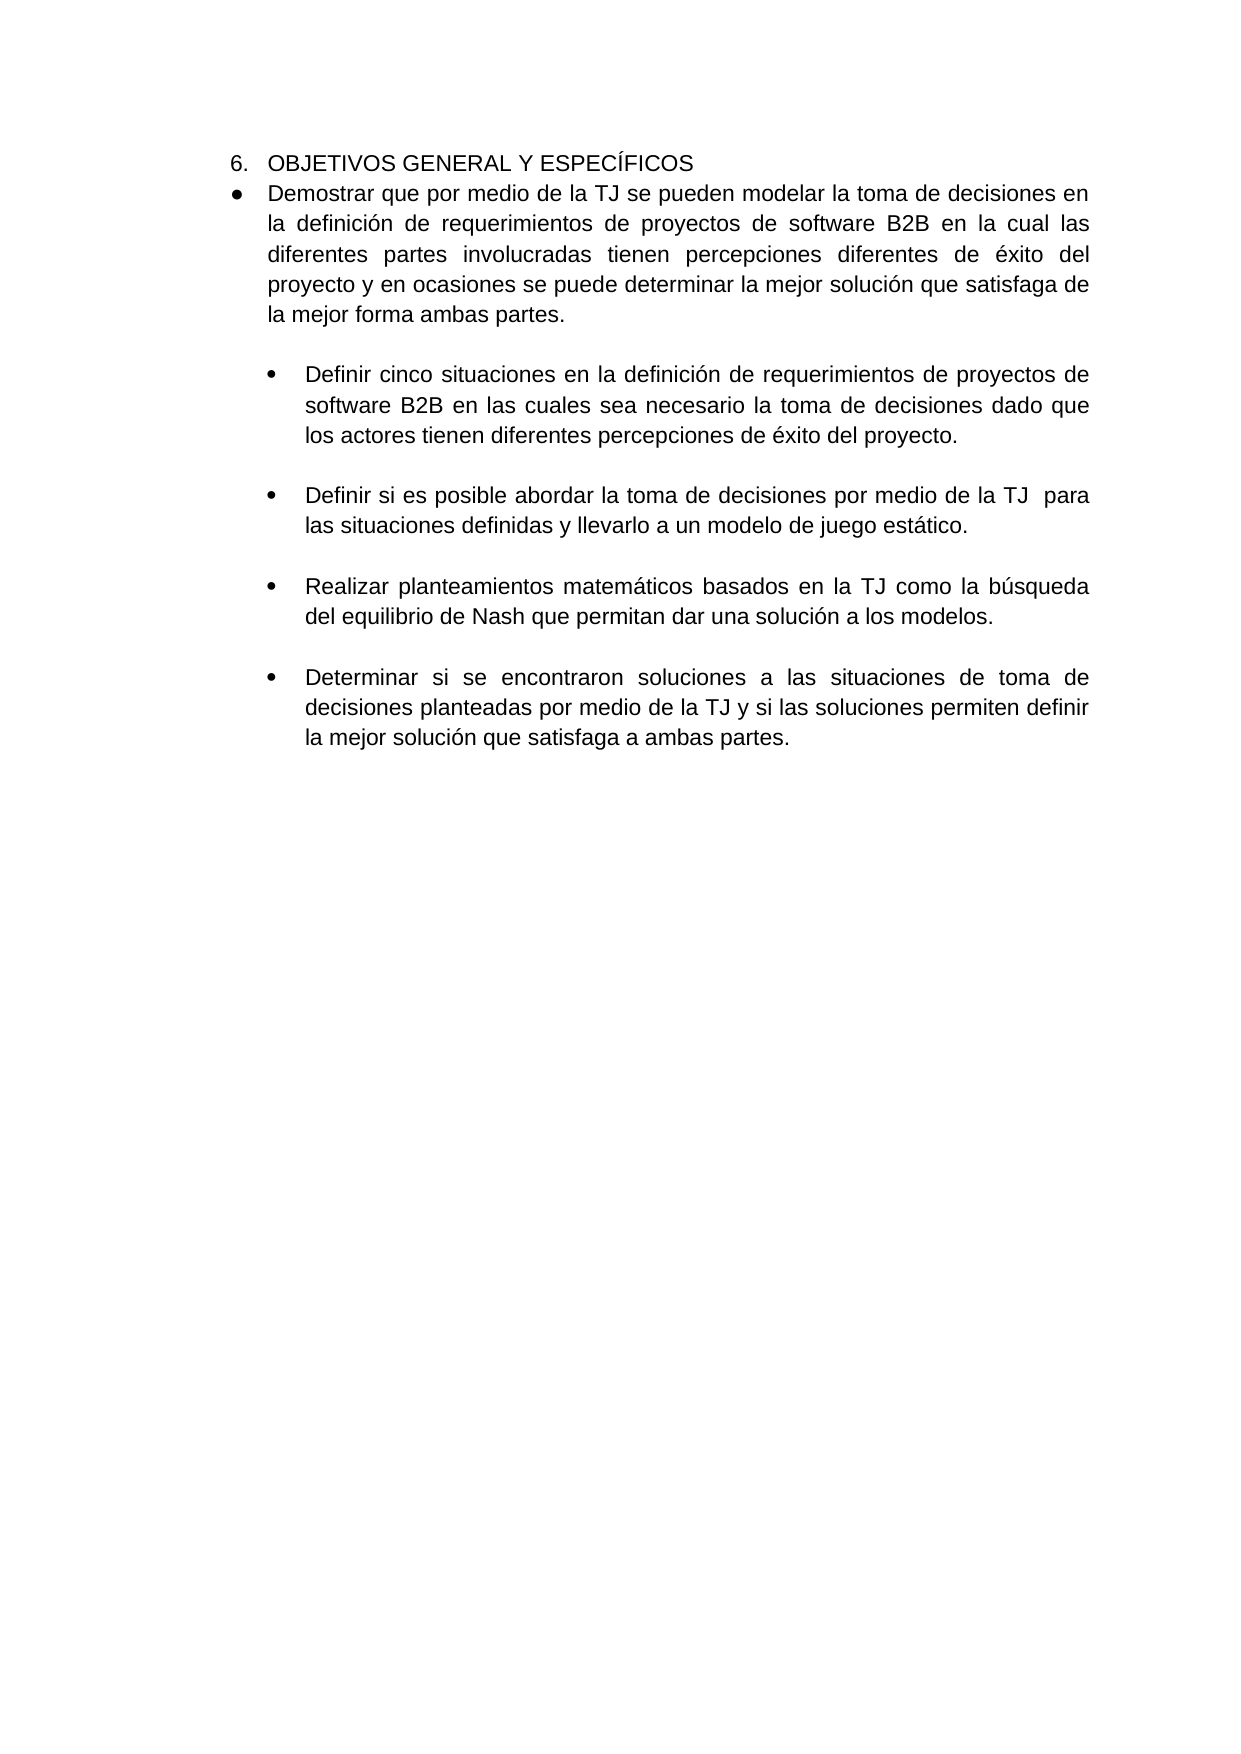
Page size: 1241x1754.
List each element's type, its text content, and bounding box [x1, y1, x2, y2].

list Determinar si se encontraron soluciones a las situaciones de toma de decisiones planteadas por medio de la TJ y si las soluciones permiten definir la mejor solución que satisfaga a ambas partes. [267, 663, 1090, 750]
list Definir si es posible abordar la toma de decisiones por medio de la TJ para las situaciones definidas y llevarlo a un modelo de juego estático. [267, 482, 1090, 539]
list Demostrar que por medio de la TJ se pueden modelar la toma de decisiones en la definición de requerimientos de proyectos de software B2B en la cual las diferentes partes involucradas tienen percepciones diferentes de éxito del proyecto y en ocasiones se puede determinar la mejor solución que satisfaga de la mejor forma ambas partes. [230, 180, 1090, 327]
list OBJETIVOS GENERAL Y ESPECÍFICOS [230, 150, 1090, 176]
list Realizar planteamientos matemáticos basados en la TJ como la búsqueda del equilibrio de Nash que permitan dar una solución a los modelos. [267, 573, 1090, 629]
list Definir cinco situaciones en la definición de requerimientos de proyectos de software B2B en las cuales sea necesario la toma de decisiones dado que los actores tienen diferentes percepciones de éxito del proyecto. [267, 361, 1090, 448]
